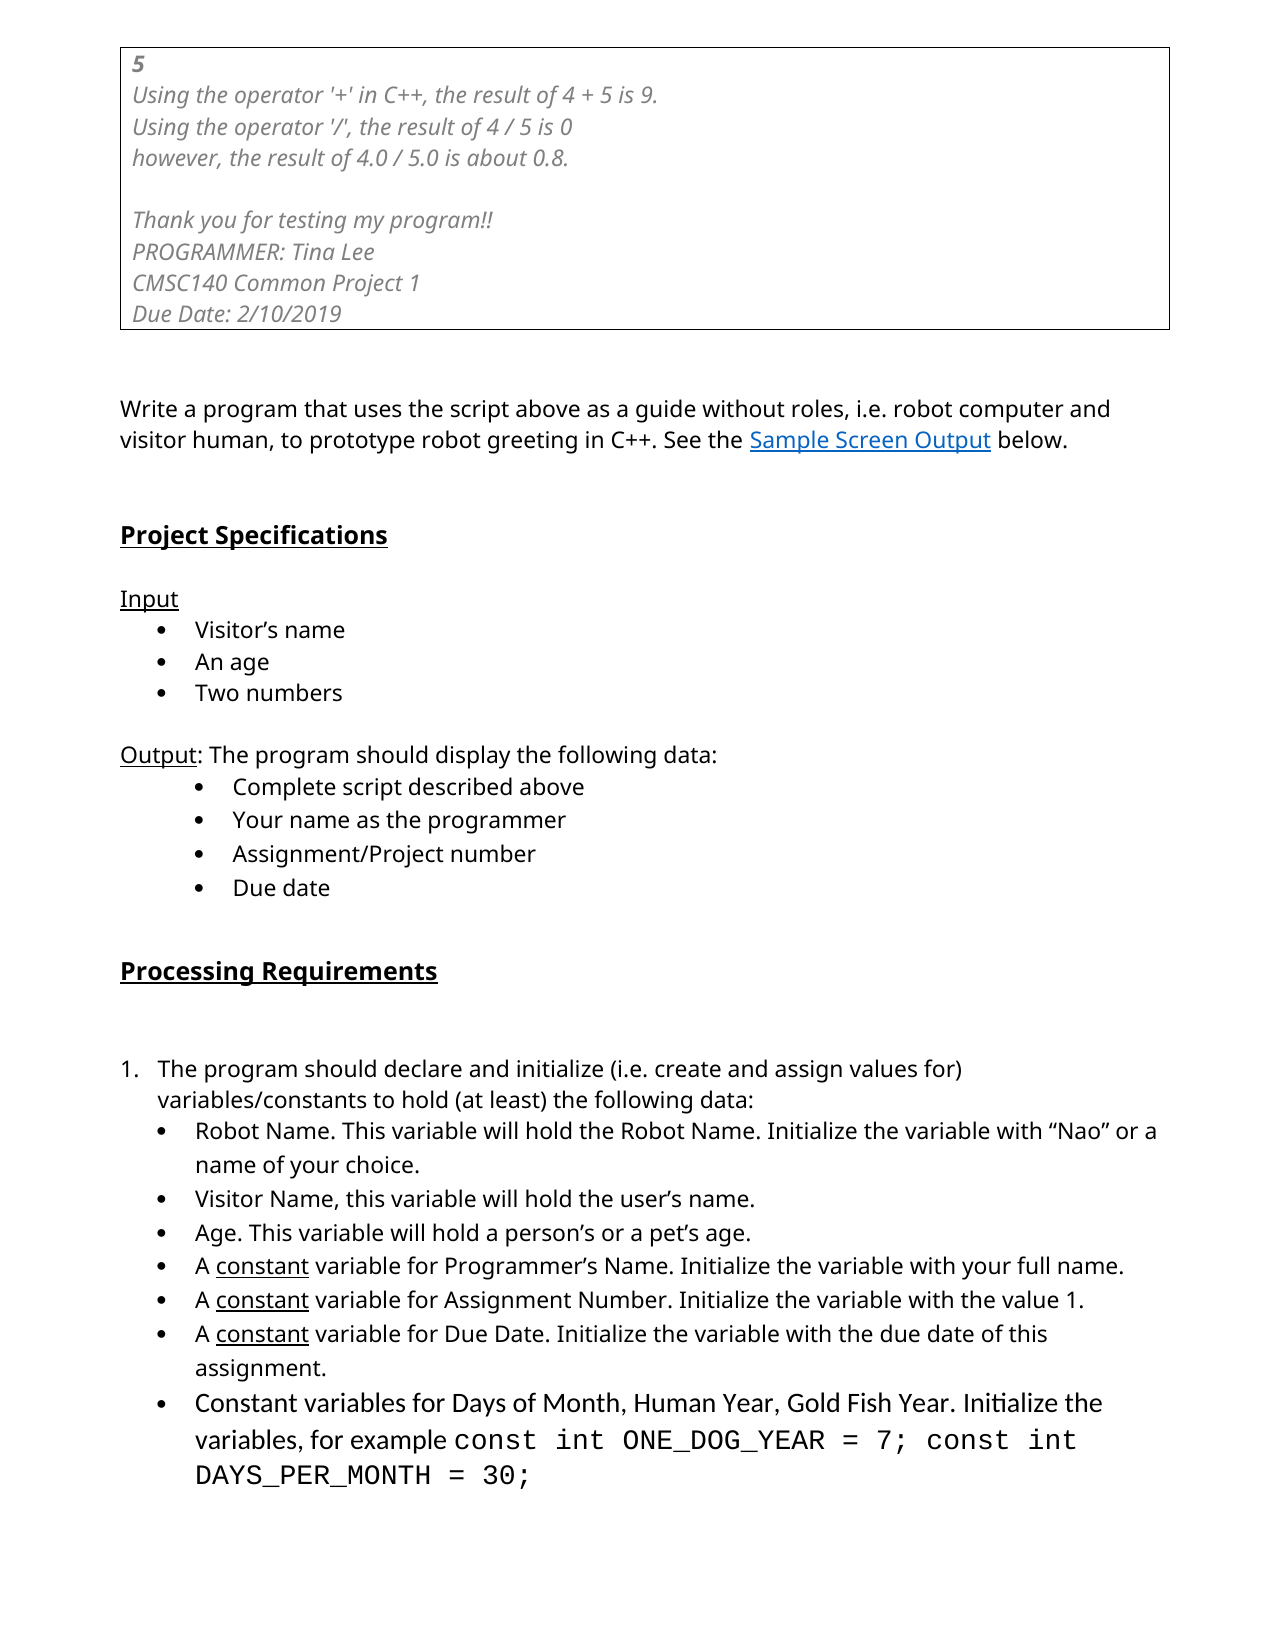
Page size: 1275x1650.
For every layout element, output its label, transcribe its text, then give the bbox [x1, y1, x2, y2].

list The program should declare and initialize (i.e. create and assign values for) variables/constants to hold (at least) the following data: [120, 1053, 1170, 1115]
list Robot Name. This variable will hold the Robot Name. Initialize the variable with “Nao” or a name of your choice. [157, 1115, 1170, 1180]
list Complete script described above [195, 771, 1170, 802]
text Write a program that uses the script above as a guide without roles, i.e. robot computer and visitor human, to prototype robot greeting in C++. See the Sample Screen Output below. [120, 393, 1170, 455]
list Assignment/Project number [195, 838, 1170, 869]
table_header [121, 48, 1169, 329]
list Age. This variable will hold a person’s or a pet’s age. [157, 1217, 1170, 1248]
list An age [157, 646, 1170, 677]
list Your name as the programmer [195, 804, 1170, 836]
text Project Specifications [120, 518, 1170, 552]
list A constant variable for Assignment Number. Initialize the variable with the value 1. [157, 1284, 1170, 1315]
list Visitor Name, this variable will hold the user’s name. [157, 1183, 1170, 1214]
list Constant variables for Days of Month, Human Year, Gold Fish Year. Initialize the variables, for example const int ONE_DOG_YEAR = 7; const int DAYS_PER_MONTH = 30; [157, 1385, 1170, 1523]
list A constant variable for Due Date. Initialize the variable with the due date of this assignment. [157, 1318, 1170, 1383]
text Processing Requirements [120, 953, 1170, 987]
list A constant variable for Programmer’s Name. Initialize the variable with your full name. [157, 1250, 1170, 1282]
text Output: The program should display the following data: [120, 739, 1170, 771]
list Visitor’s name [157, 614, 1170, 646]
text Input [120, 583, 1170, 614]
list Due date [195, 872, 1170, 903]
list Two numbers [157, 677, 1170, 708]
